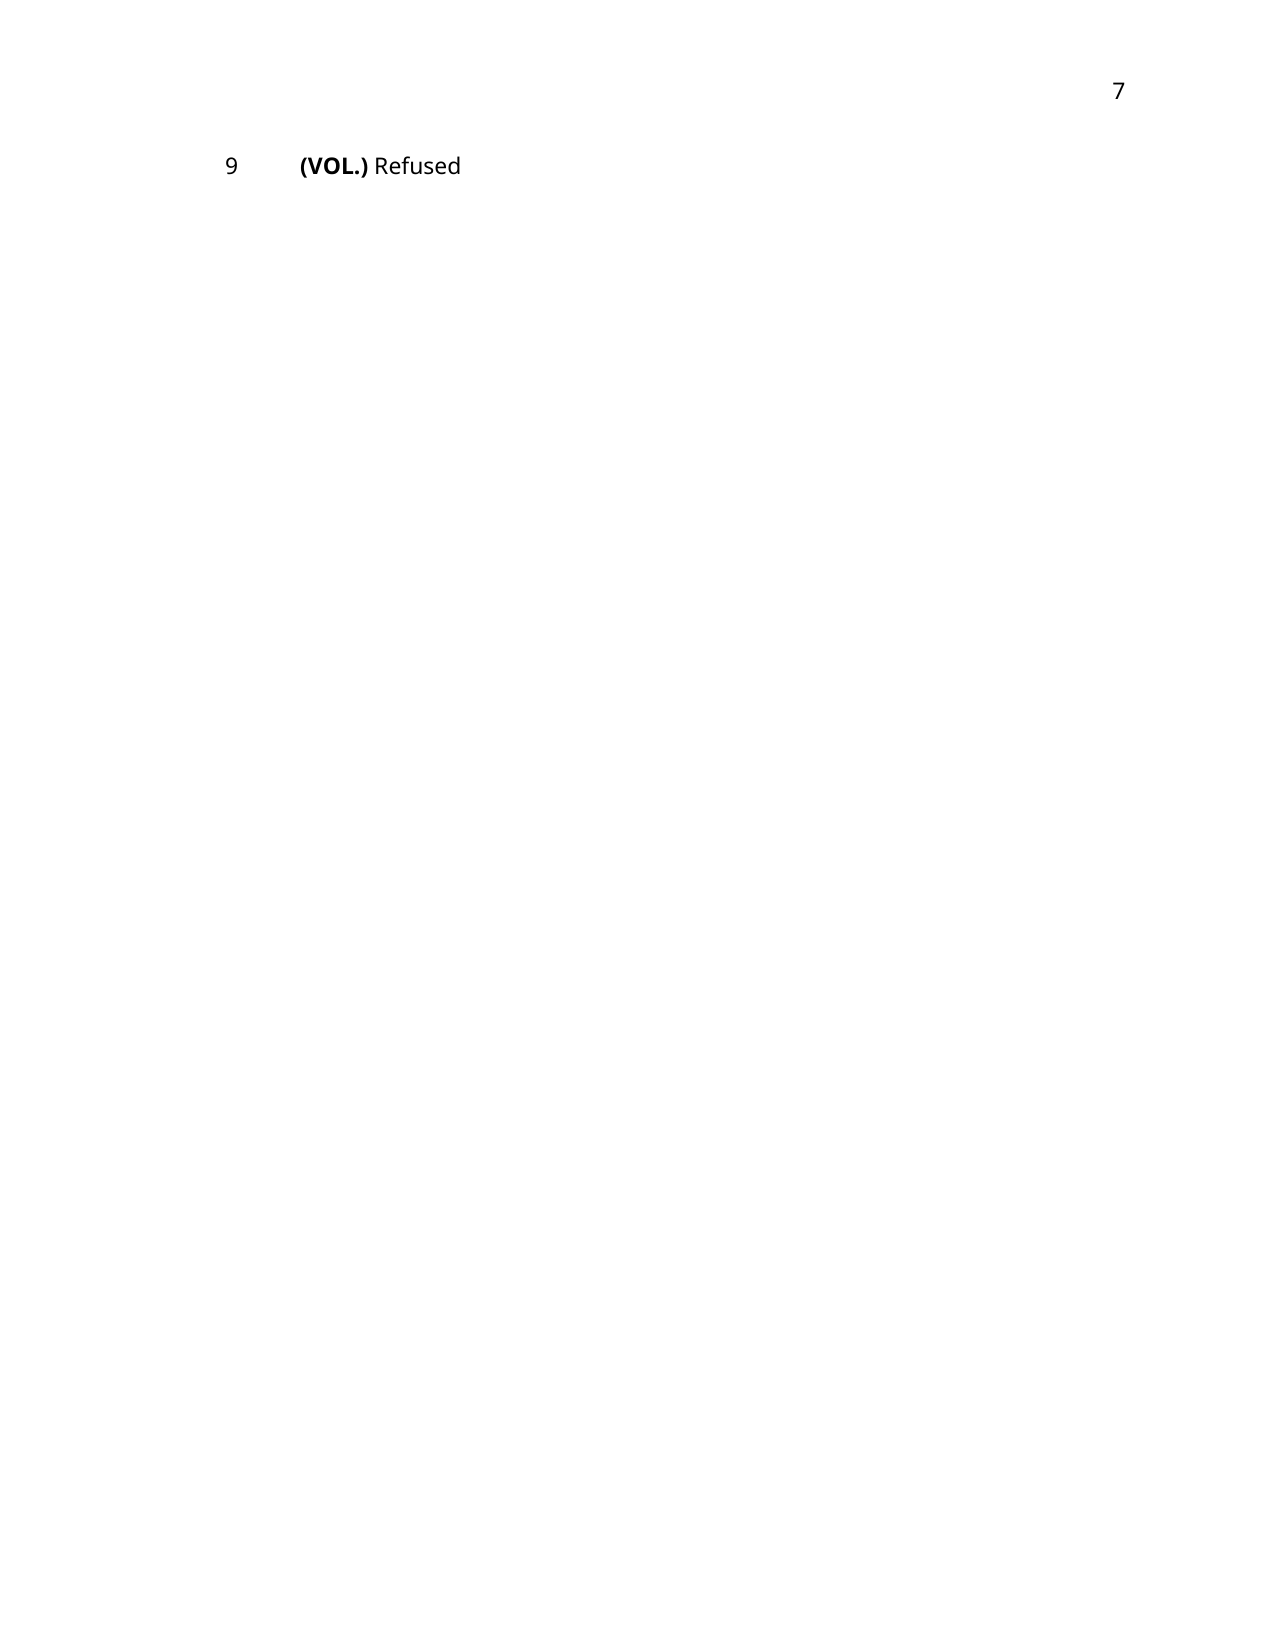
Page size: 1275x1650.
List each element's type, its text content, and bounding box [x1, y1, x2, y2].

text 9 (VOL.) Refused [225, 150, 1125, 181]
